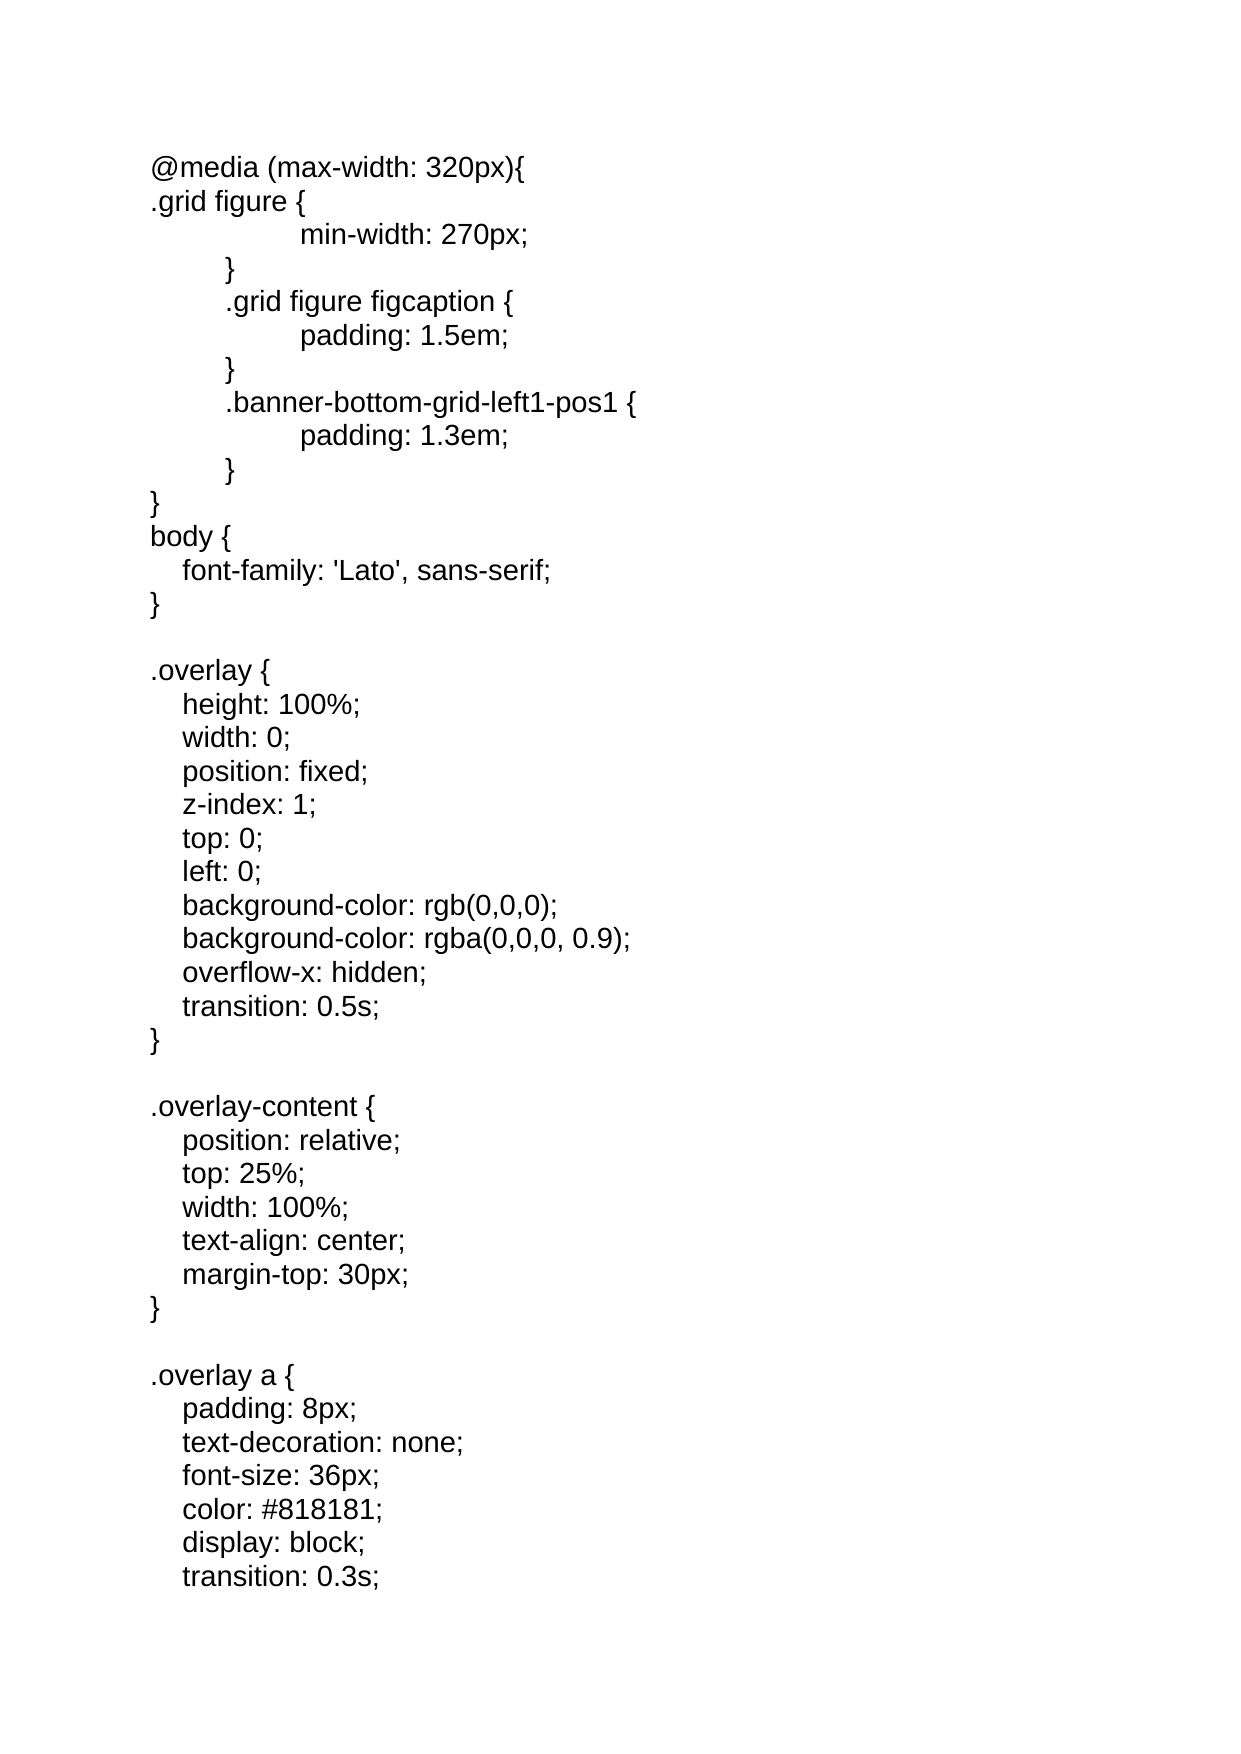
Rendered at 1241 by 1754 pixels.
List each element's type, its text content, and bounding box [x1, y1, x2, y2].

text text-align: center; [150, 1223, 1090, 1257]
text } [150, 586, 1090, 619]
text padding: 1.3em; [150, 418, 1090, 452]
text padding: 8px; [150, 1391, 1090, 1424]
text } [150, 452, 1090, 485]
text .overlay { [150, 653, 1090, 687]
text } [150, 485, 1090, 519]
text .grid figure figcaption { [150, 284, 1090, 318]
text width: 0; [150, 720, 1090, 754]
text .overlay a { [150, 1357, 1090, 1391]
text height: 100%; [150, 687, 1090, 720]
text @media (max-width: 320px){ [150, 150, 1090, 183]
text .banner-bottom-grid-left1-pos1 { [150, 385, 1090, 418]
text } [150, 251, 1090, 284]
text transition: 0.3s; [150, 1559, 1090, 1592]
text top: 0; [150, 821, 1090, 854]
text font-size: 36px; [150, 1458, 1090, 1492]
text z-index: 1; [150, 787, 1090, 821]
text text-decoration: none; [150, 1424, 1090, 1458]
text } [150, 1290, 1090, 1324]
text position: relative; [150, 1123, 1090, 1156]
text } [150, 351, 1090, 385]
text left: 0; [150, 854, 1090, 888]
text background-color: rgba(0,0,0, 0.9); [150, 921, 1090, 955]
text } [150, 1022, 1090, 1056]
text transition: 0.5s; [150, 988, 1090, 1022]
text color: #818181; [150, 1492, 1090, 1525]
text .overlay-content { [150, 1089, 1090, 1123]
text position: fixed; [150, 754, 1090, 787]
text background-color: rgb(0,0,0); [150, 888, 1090, 921]
text padding: 1.5em; [150, 318, 1090, 351]
text .grid figure { [150, 183, 1090, 217]
text font-family: 'Lato', sans-serif; [150, 552, 1090, 586]
text overflow-x: hidden; [150, 955, 1090, 988]
text width: 100%; [150, 1190, 1090, 1223]
text margin-top: 30px; [150, 1257, 1090, 1290]
text min-width: 270px; [150, 217, 1090, 251]
text top: 25%; [150, 1156, 1090, 1190]
text display: block; [150, 1525, 1090, 1559]
text body { [150, 519, 1090, 552]
